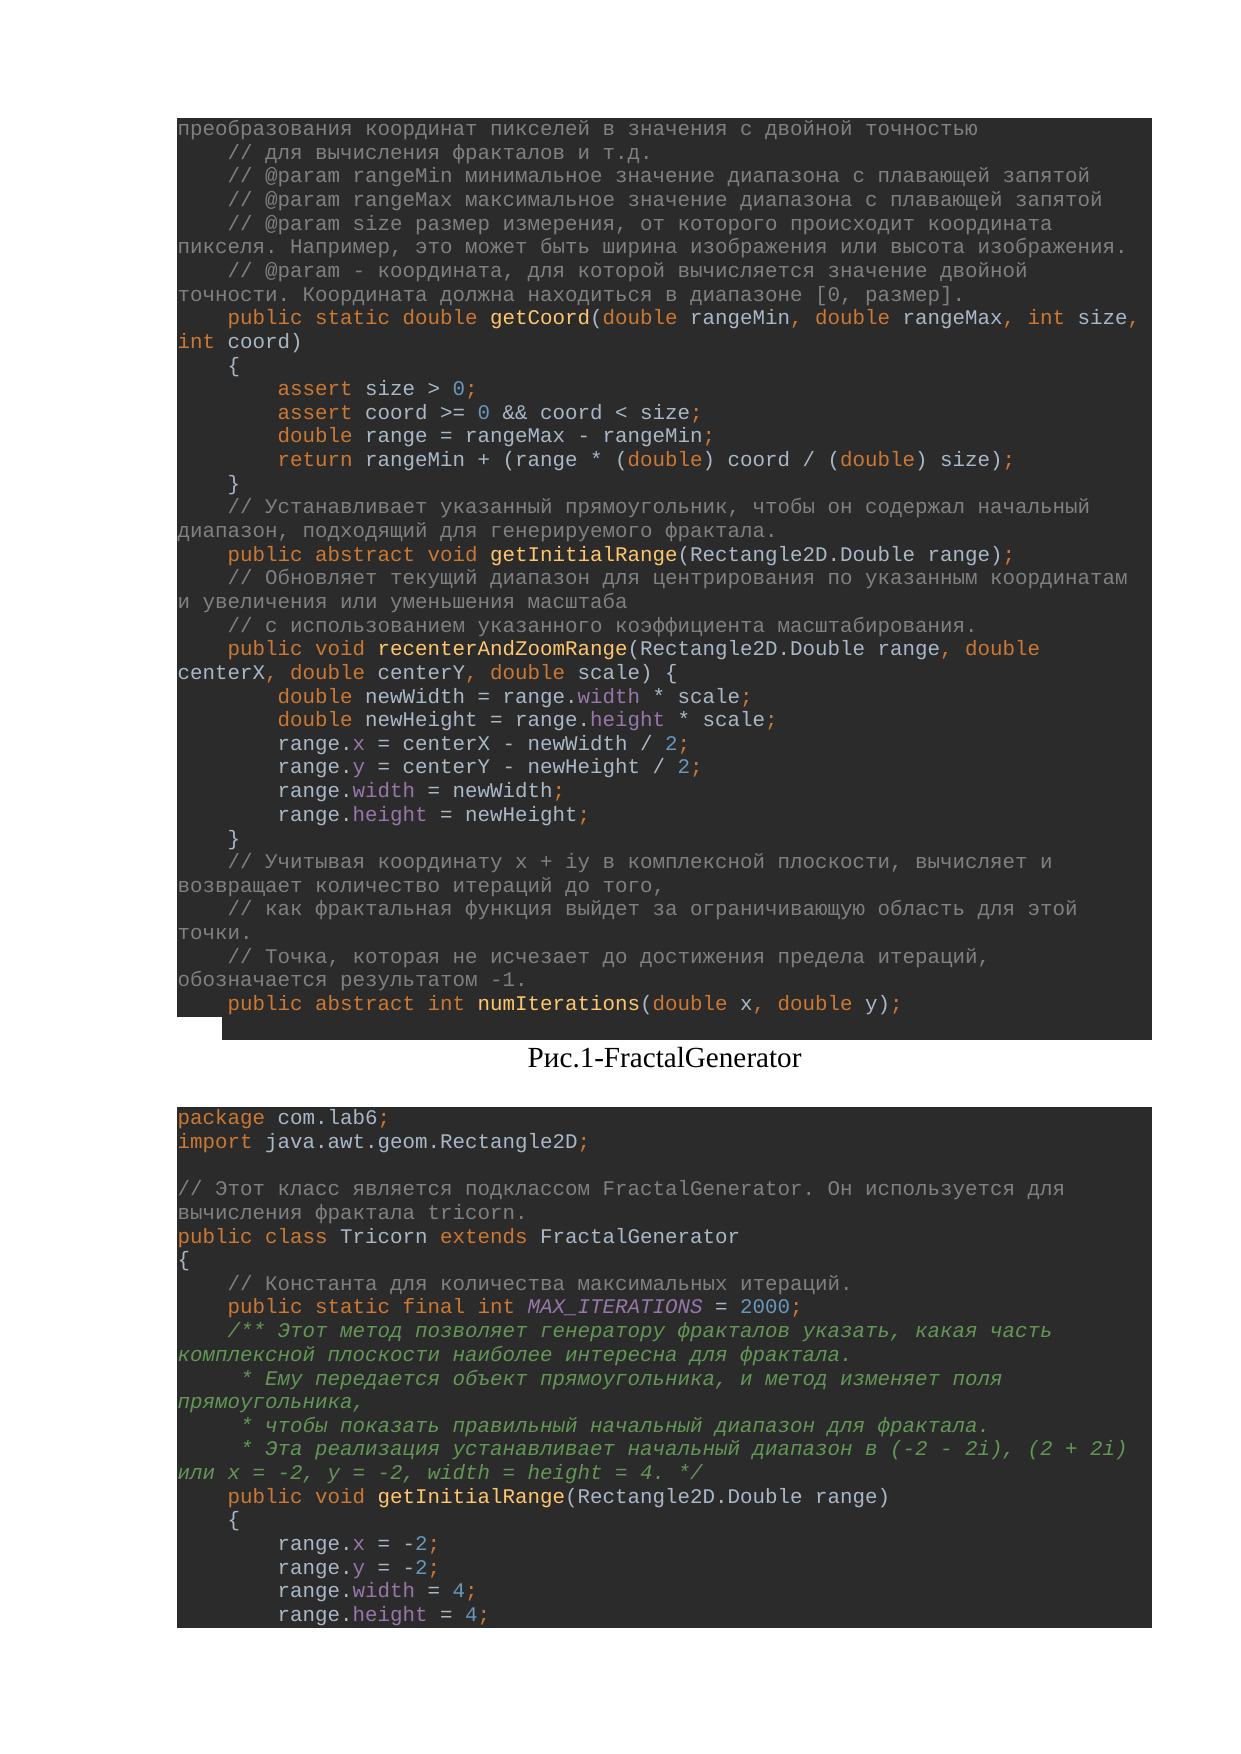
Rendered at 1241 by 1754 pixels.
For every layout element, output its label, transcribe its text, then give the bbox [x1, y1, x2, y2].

text Рис.1-FractalGenerator [177, 1040, 1152, 1074]
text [177, 1107, 1152, 1628]
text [177, 118, 1152, 1017]
